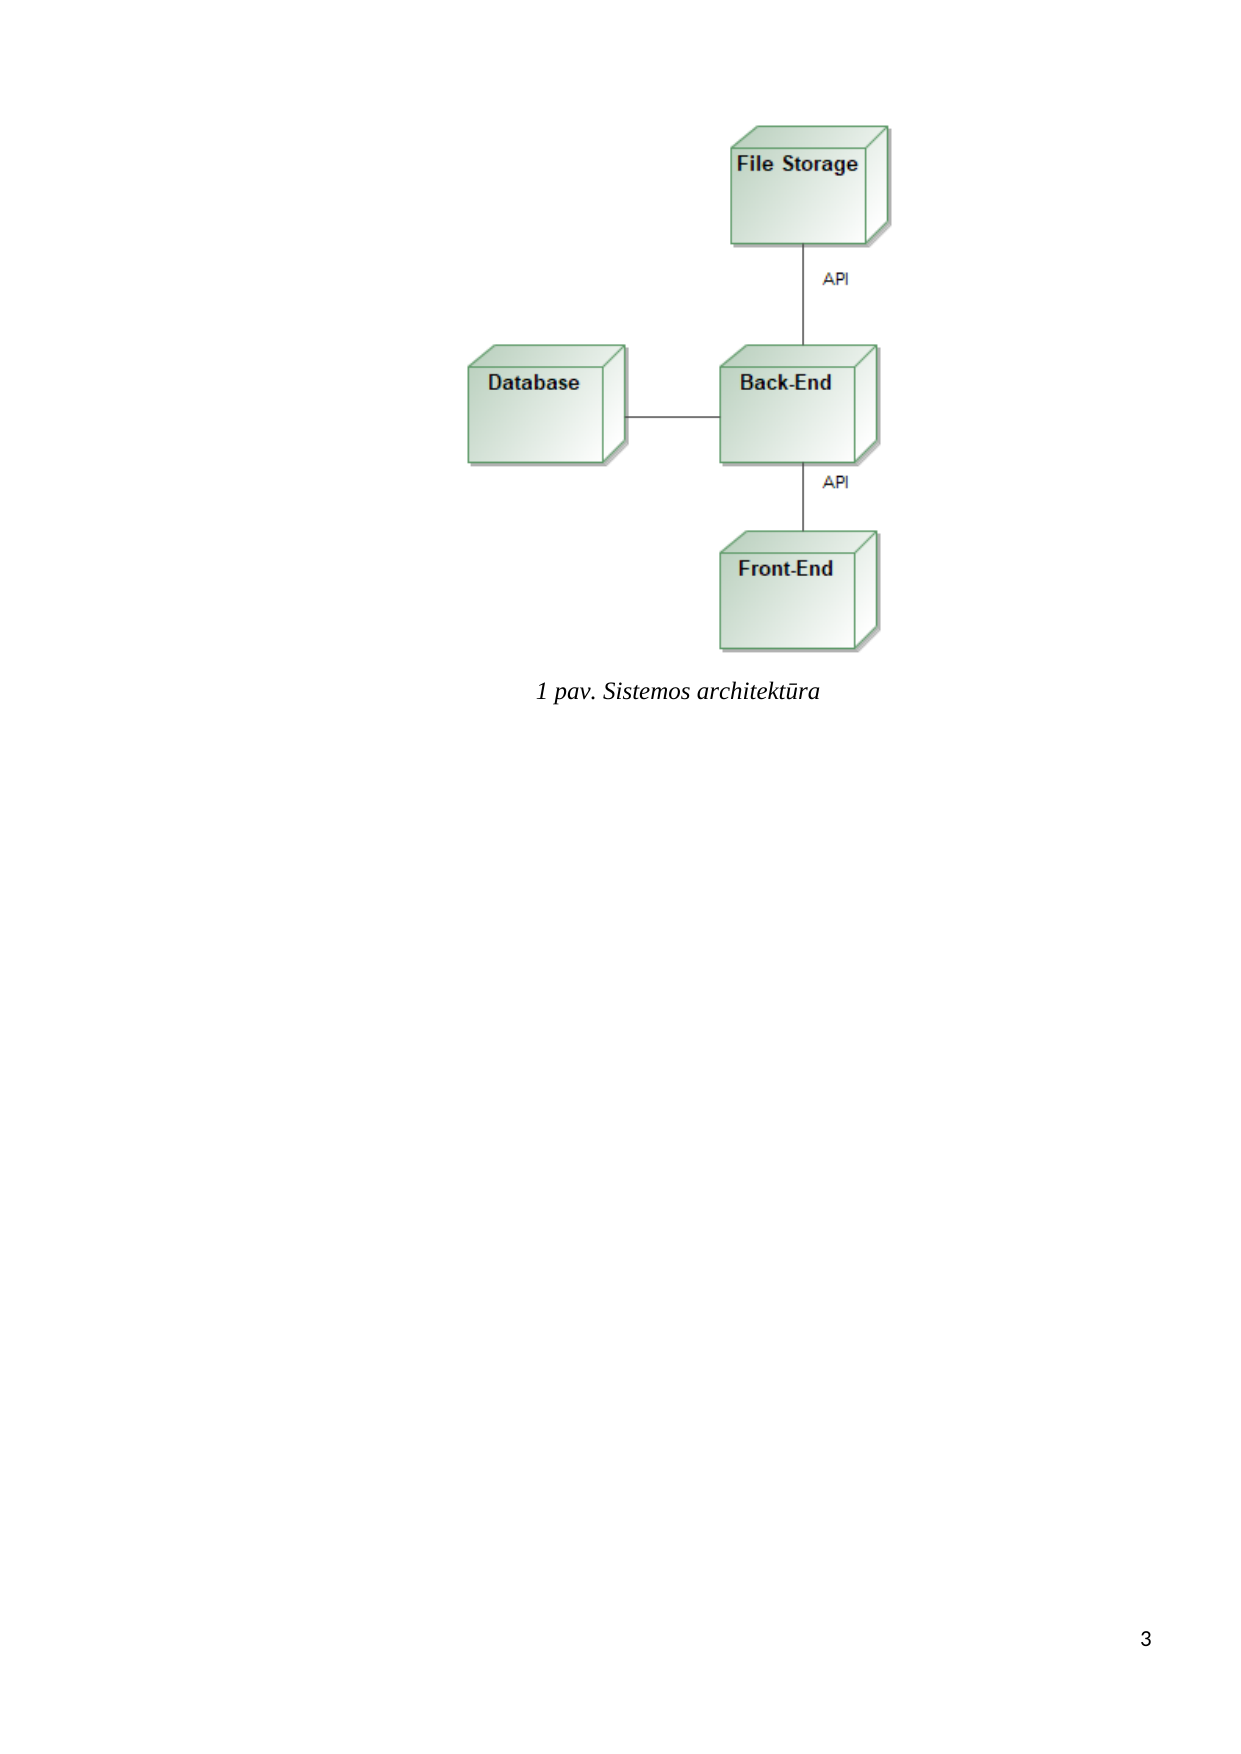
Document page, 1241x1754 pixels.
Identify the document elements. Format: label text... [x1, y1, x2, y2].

picture [460, 118, 898, 662]
text 1 pav. Sistemos architektūra [207, 676, 1152, 704]
